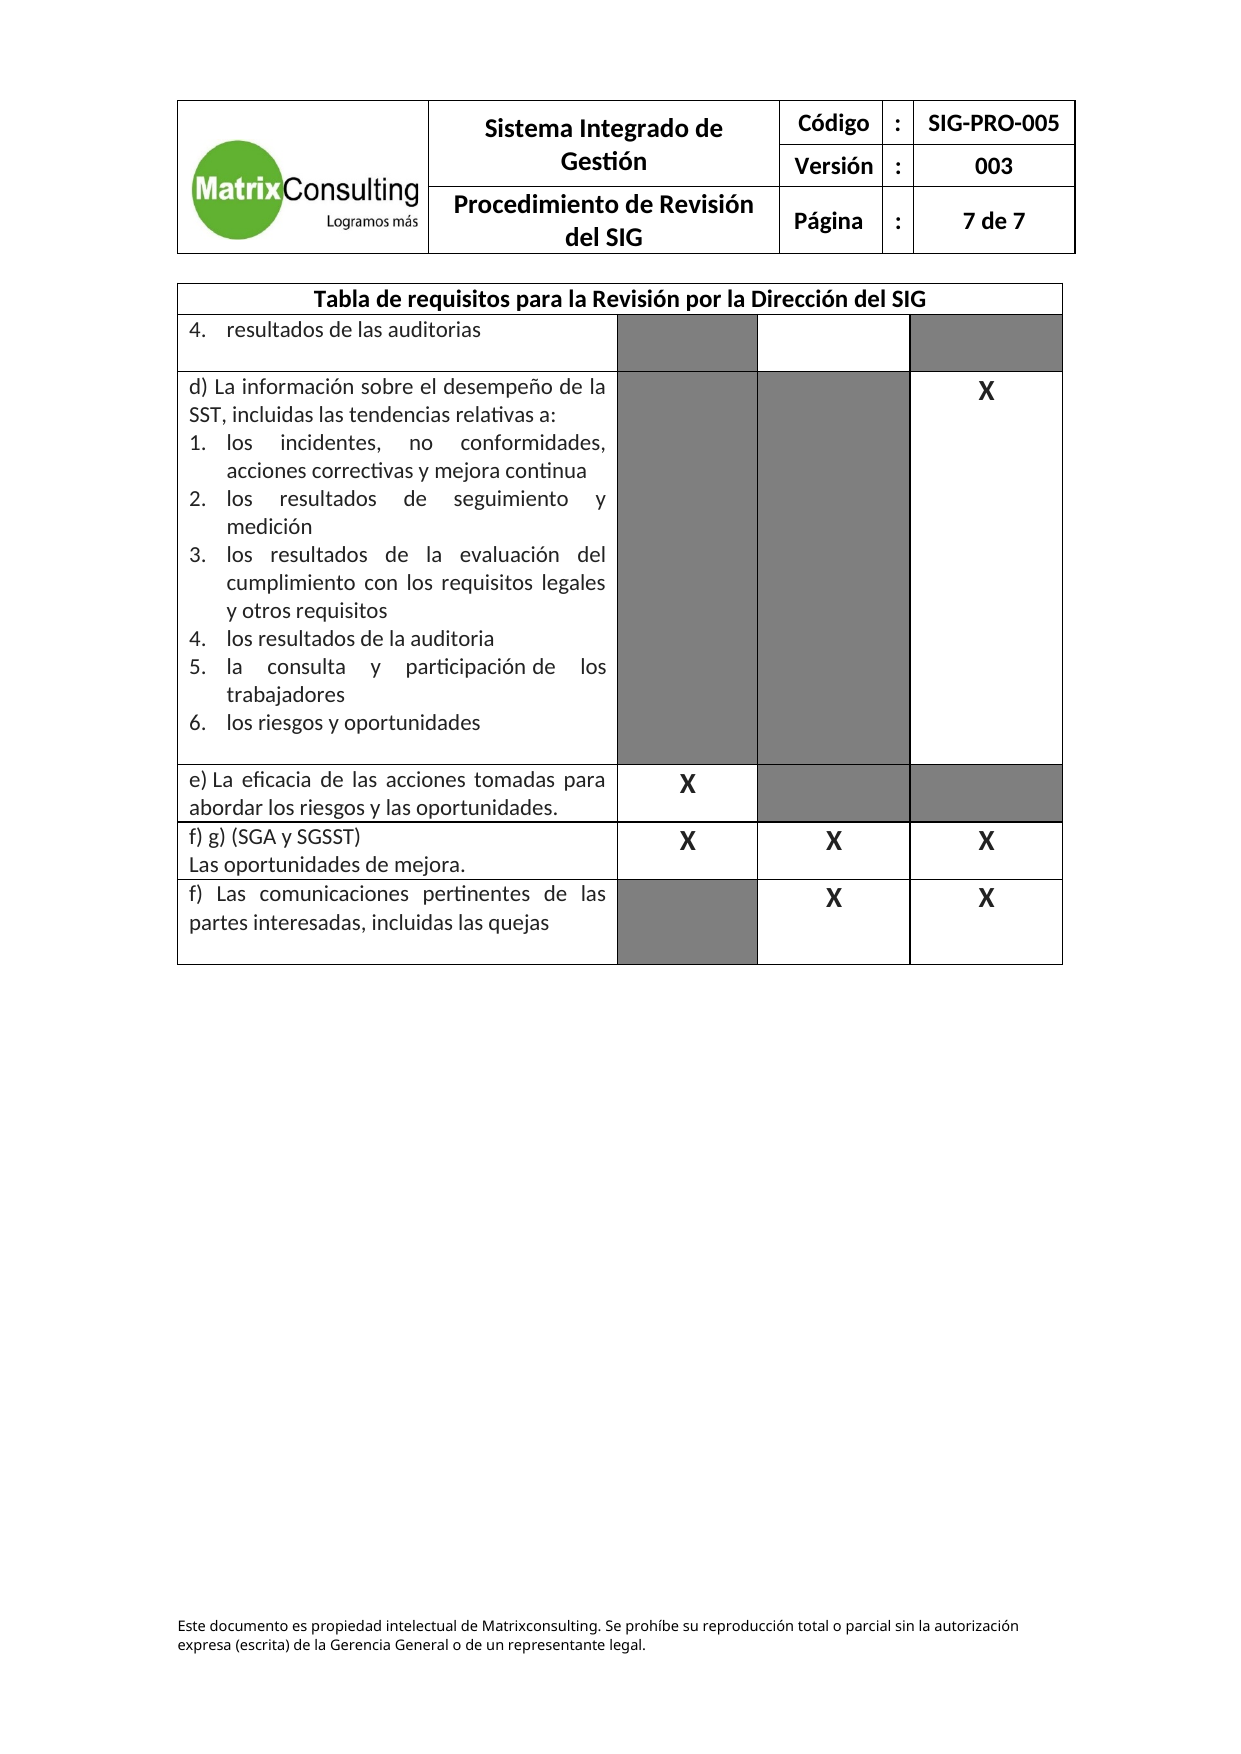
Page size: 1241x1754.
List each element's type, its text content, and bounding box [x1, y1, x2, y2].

table_cell X [618, 765, 757, 821]
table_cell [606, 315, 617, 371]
table_cell X [911, 823, 1062, 878]
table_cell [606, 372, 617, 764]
table_cell [911, 315, 1062, 371]
table_cell X [618, 823, 757, 878]
table_cell [618, 315, 757, 371]
table_cell [618, 372, 757, 764]
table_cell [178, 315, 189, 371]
table_cell [618, 880, 757, 964]
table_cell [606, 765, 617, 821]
table_cell [758, 765, 909, 821]
table_cell X [758, 315, 909, 371]
picture [190, 139, 419, 240]
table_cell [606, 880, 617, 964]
table_cell X [758, 823, 909, 878]
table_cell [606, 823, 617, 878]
table_cell [911, 765, 1062, 821]
table_cell X [911, 372, 1062, 764]
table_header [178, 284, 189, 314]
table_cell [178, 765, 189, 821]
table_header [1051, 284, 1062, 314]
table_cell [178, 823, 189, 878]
table_cell [758, 372, 909, 764]
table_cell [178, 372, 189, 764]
table_cell X [758, 880, 909, 964]
table_cell X [911, 880, 1062, 964]
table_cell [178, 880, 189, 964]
